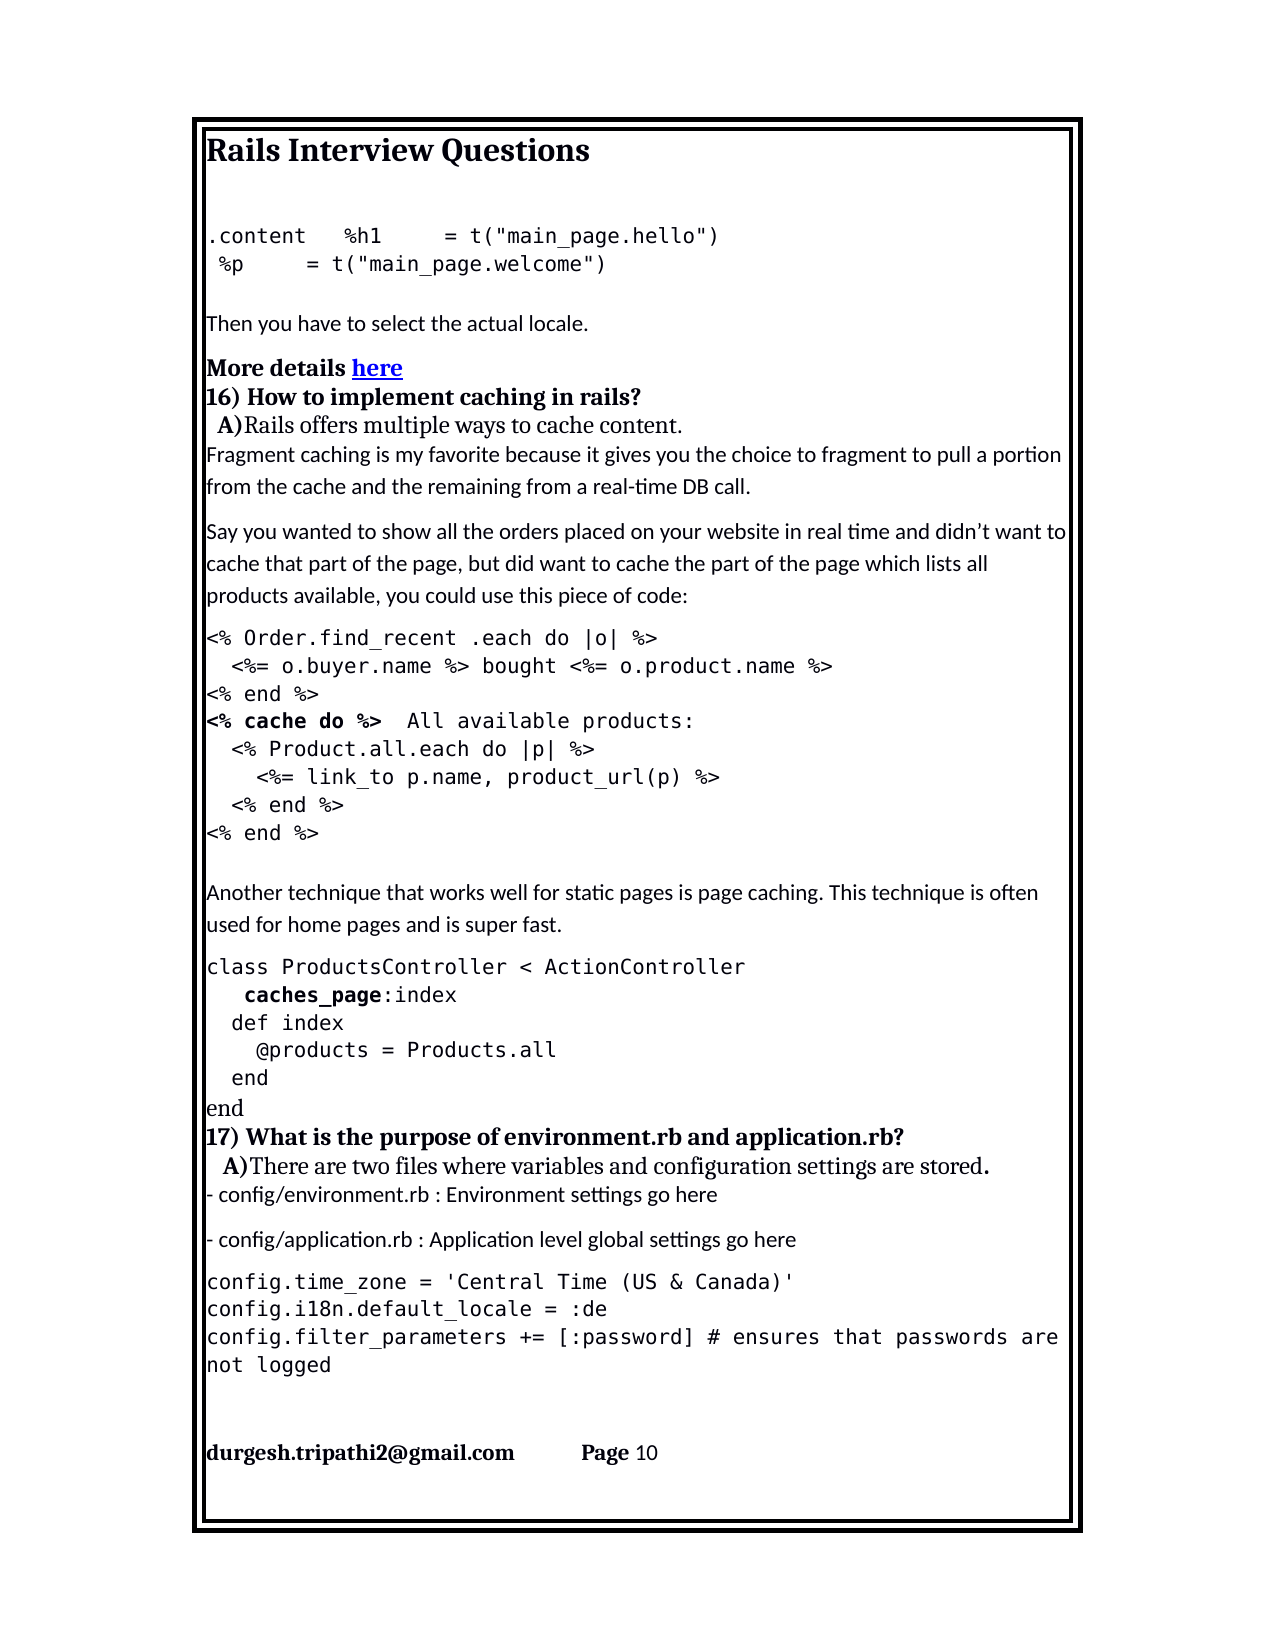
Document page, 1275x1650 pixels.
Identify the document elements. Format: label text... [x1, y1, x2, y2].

text - config/environment.rb : Environment settings go here [206, 1180, 1069, 1208]
text %p = t("main_page.welcome") [206, 252, 1069, 276]
text <% Order.find_recent .each do |o| %> [206, 626, 1069, 650]
text <% end %> [206, 682, 1069, 706]
text <%= link_to p.name, product_url(p) %> [206, 765, 1069, 789]
text <% Product.all.each do |p| %> [206, 737, 1069, 762]
text Fragment caching is my favorite because it gives you the choice to fragment to pull a portion from the cache and the remaining from a real-time DB call. [206, 440, 1069, 500]
text <%= o.buyer.name %> bought <%= o.product.name %> [206, 654, 1069, 678]
text <% end %> [206, 793, 1069, 817]
text end [206, 1066, 1069, 1091]
text .content %h1 = t("main_page.hello") [206, 224, 1069, 248]
text class ProductsController < ActionController [206, 955, 1069, 979]
text @products = Products.all [206, 1038, 1069, 1063]
text config.filter_parameters += [:password] # ensures that passwords are not logged [206, 1325, 1069, 1377]
text A)Rails offers multiple ways to cache content. [206, 411, 1069, 440]
text config.time_zone = 'Central Time (US & Canada)' [206, 1270, 1069, 1294]
text 17) What is the purpose of environment.rb and application.rb? [206, 1123, 1069, 1152]
text <% end %> [206, 821, 1069, 845]
text <% cache do %> All available products: [206, 709, 1069, 734]
text Say you wanted to show all the orders placed on your website in real time and didn’t want to cache that part of the page, but did want to cache the part of the page which lists all products available, you could use this piece of code: [206, 517, 1069, 609]
text config.i18n.default_locale = :de [206, 1297, 1069, 1322]
text 16) How to implement caching in rails? [206, 383, 1069, 411]
text def index [206, 1011, 1069, 1035]
text Another technique that works well for static pages is page caching. This technique is often used for home pages and is super fast. [206, 878, 1069, 938]
text caches_page:index [206, 983, 1069, 1007]
text More details here [206, 354, 1069, 383]
text - config/application.rb : Application level global settings go here [206, 1225, 1069, 1253]
text end [206, 1094, 1069, 1123]
text A)There are two files where variables and configuration settings are stored. [206, 1152, 1069, 1180]
text Then you have to select the actual locale. [206, 309, 1069, 337]
